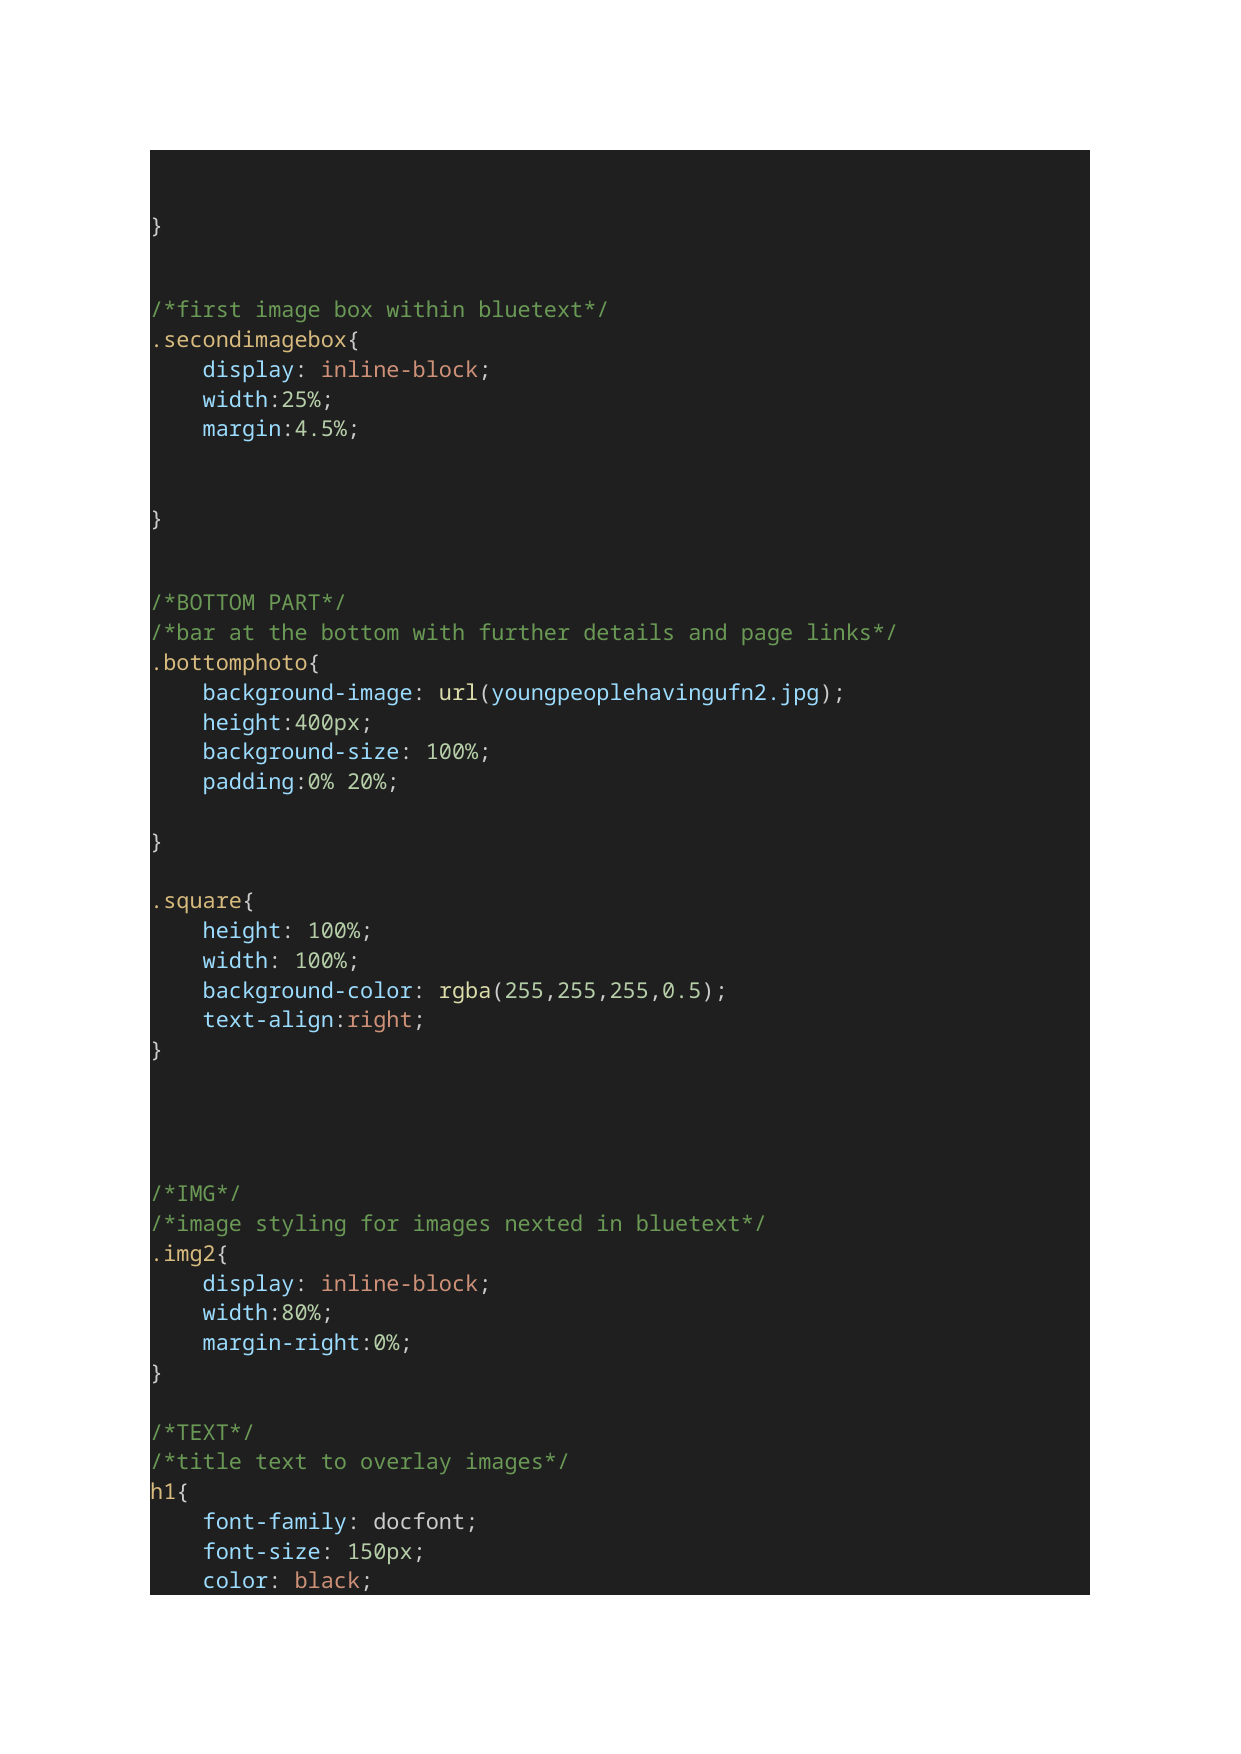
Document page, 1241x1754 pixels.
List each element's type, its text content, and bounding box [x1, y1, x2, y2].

text display: inline-block; [150, 354, 1090, 383]
text /*BOTTOM PART*/ [150, 587, 1090, 617]
text font-family: docfont; [150, 1506, 1090, 1536]
text width:80%; [150, 1297, 1090, 1327]
text background-size: 100%; [150, 736, 1090, 766]
text color: black; [150, 1566, 1090, 1595]
text .secondimagebox{ [150, 324, 1090, 354]
text .bottomphoto{ [150, 647, 1090, 677]
text } [150, 826, 1090, 855]
text } [150, 209, 1090, 239]
text /*title text to overlay images*/ [150, 1446, 1090, 1476]
text h1{ [150, 1476, 1090, 1506]
text width:25%; [150, 383, 1090, 413]
text margin:4.5%; [150, 413, 1090, 443]
text } [150, 1357, 1090, 1387]
text height: 100%; [150, 915, 1090, 945]
text } [150, 503, 1090, 532]
text /*IMG*/ [150, 1178, 1090, 1208]
text background-color: rgba(255,255,255,0.5); [150, 974, 1090, 1004]
text text-align:right; [150, 1004, 1090, 1034]
text width: 100%; [150, 945, 1090, 974]
text /*first image box within bluetext*/ [150, 294, 1090, 324]
text /*TEXT*/ [150, 1417, 1090, 1446]
text .img2{ [150, 1238, 1090, 1268]
text } [150, 1034, 1090, 1064]
text padding:0% 20%; [150, 766, 1090, 796]
text /*bar at the bottom with further details and page links*/ [150, 617, 1090, 647]
text margin-right:0%; [150, 1327, 1090, 1357]
text .square{ [150, 885, 1090, 915]
text /*image styling for images nexted in bluetext*/ [150, 1208, 1090, 1238]
text background-image: url(youngpeoplehavingufn2.jpg); [150, 677, 1090, 706]
text height:400px; [150, 706, 1090, 736]
text font-size: 150px; [150, 1536, 1090, 1566]
text display: inline-block; [150, 1268, 1090, 1297]
